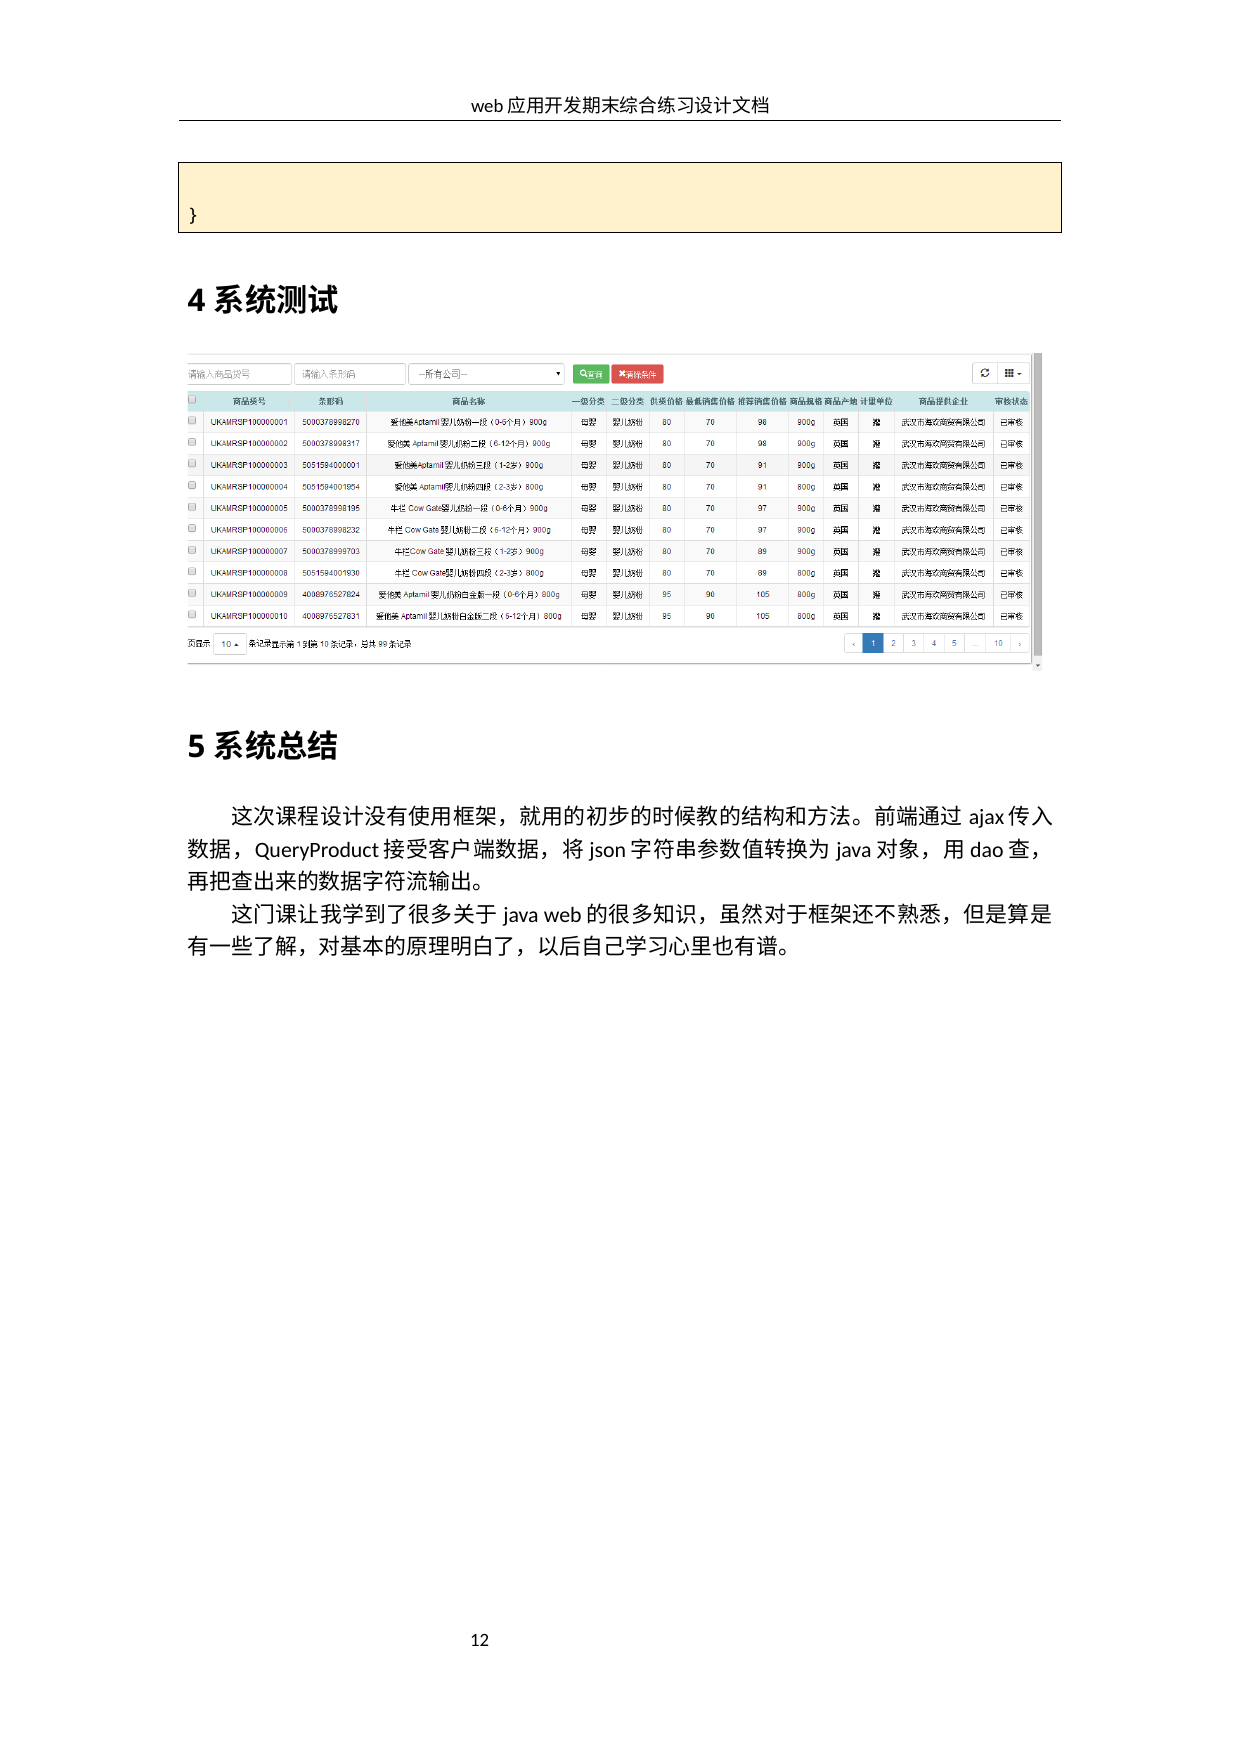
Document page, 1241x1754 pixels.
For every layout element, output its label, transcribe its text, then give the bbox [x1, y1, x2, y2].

picture [187, 353, 1043, 671]
text } [179, 194, 1061, 232]
text 这次课程设计没有使用框架，就用的初步的时候教的结构和方法。前端通过ajax传入数据，QueryProduct接受客户端数据，将json字符串参数值转换为java对象，用dao查，再把查出来的数据字符流输出。 [187, 799, 1053, 896]
text 这门课让我学到了很多关于 java web的很多知识，虽然对于框架还不熟悉，但是算是有一些了解，对基本的原理明白了，以后自己学习心里也有谱。 [187, 896, 1053, 961]
